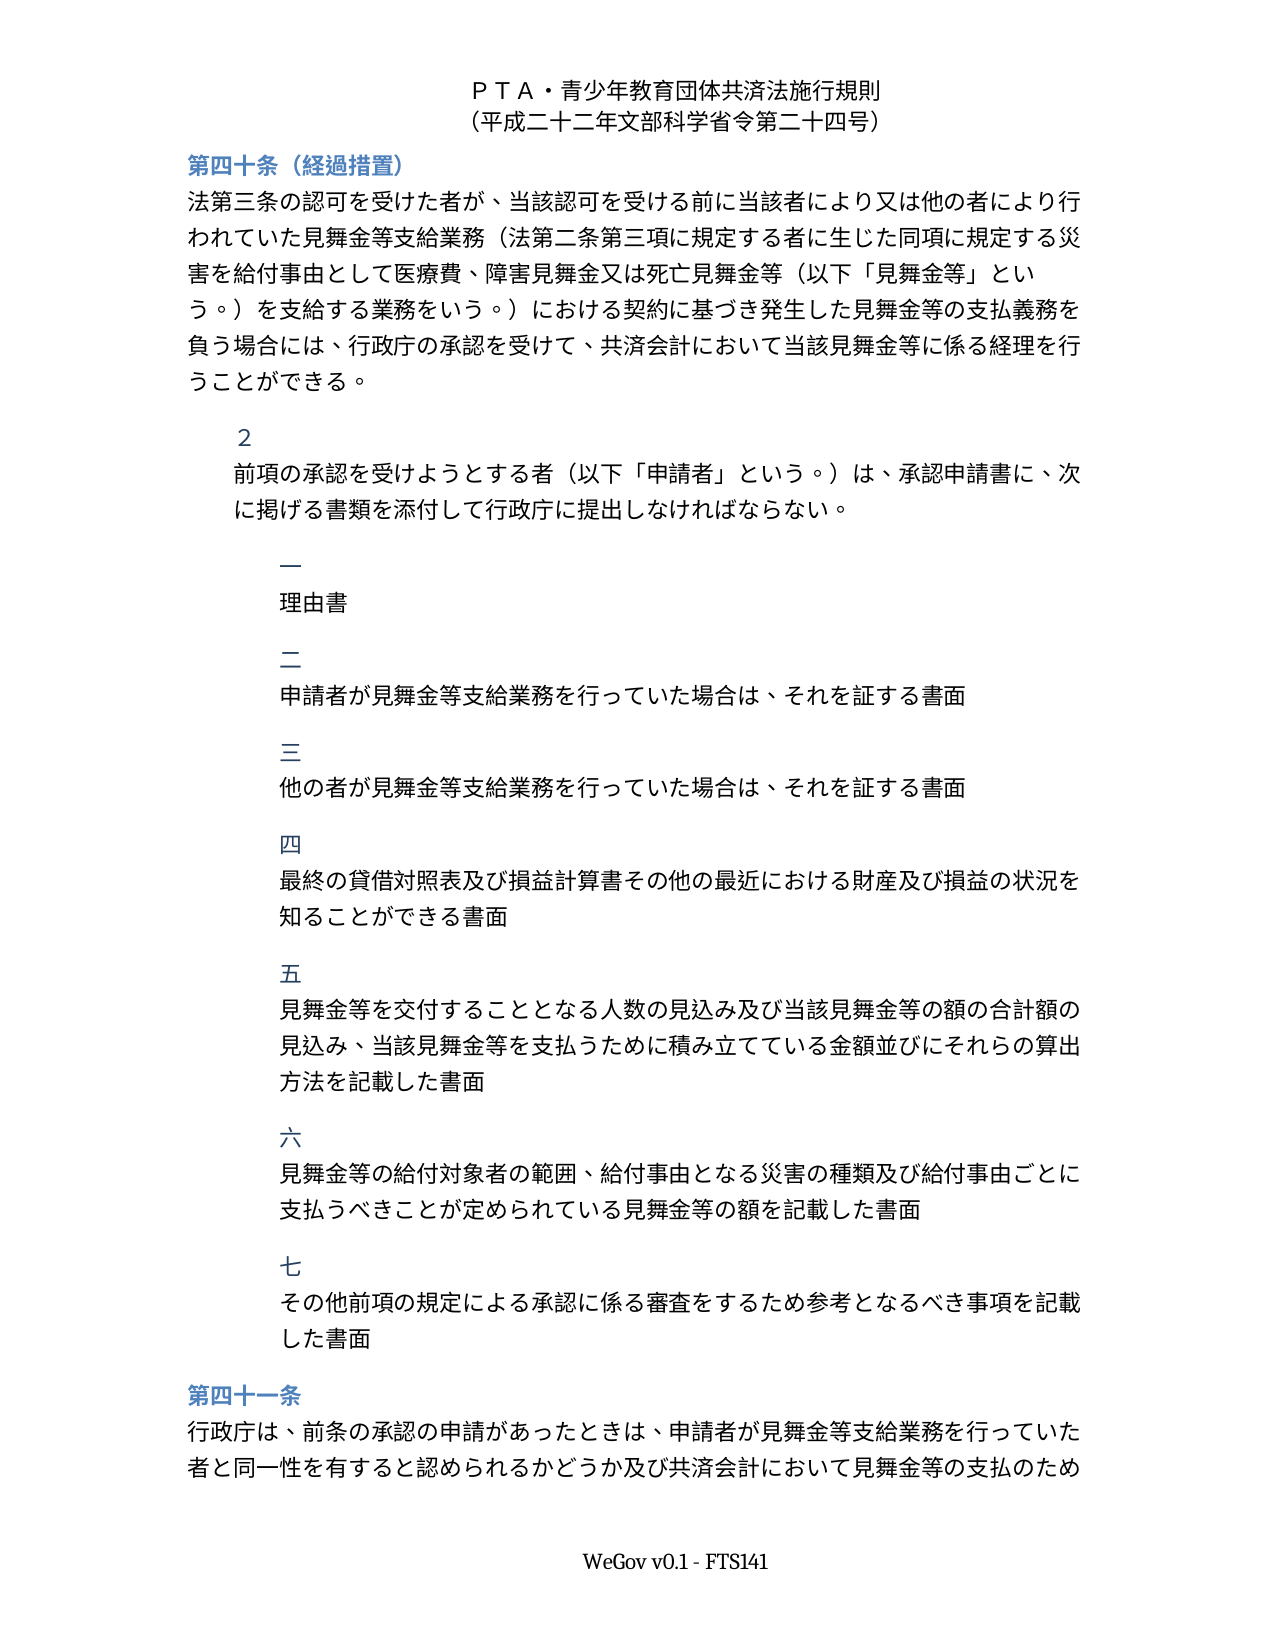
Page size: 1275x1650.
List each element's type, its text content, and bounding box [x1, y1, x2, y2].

text 見舞金等を交付することとなる人数の見込み及び当該見舞金等の額の合計額の見込み、当該見舞金等を支払うために積み立てている金額並びにそれらの算出方法を記載した書面 [279, 994, 1087, 1097]
subtitle 一 [279, 551, 1087, 582]
subtitle 五 [279, 958, 1087, 989]
subtitle 第四十条（経過措置） [187, 150, 1087, 181]
text その他前項の規定による承認に係る審査をするため参考となるべき事項を記載した書面 [279, 1287, 1087, 1354]
subtitle 四 [279, 829, 1087, 860]
text 行政庁は、前条の承認の申請があったときは、申請者が見舞金等支給業務を行っていた者と同一性を有すると認められるかどうか及び共済会計において見舞金等の支払のために必要な金額があり、共済契約者等の保護が図られる見込みが確実であるかどうかを審査しなければならない。 [187, 1416, 1087, 1483]
subtitle 七 [279, 1251, 1087, 1282]
text 申請者が見舞金等支給業務を行っていた場合は、それを証する書面 [279, 680, 1087, 711]
subtitle 二 [279, 644, 1087, 675]
text 見舞金等の給付対象者の範囲、給付事由となる災害の種類及び給付事由ごとに支払うべきことが定められている見舞金等の額を記載した書面 [279, 1158, 1087, 1226]
subtitle ２ [233, 422, 1087, 454]
subtitle 六 [279, 1122, 1087, 1154]
text 法第三条の認可を受けた者が、当該認可を受ける前に当該者により又は他の者により行われていた見舞金等支給業務（法第二条第三項に規定する者に生じた同項に規定する災害を給付事由として医療費、障害見舞金又は死亡見舞金等（以下「見舞金等」という。）を支給する業務をいう。）における契約に基づき発生した見舞金等の支払義務を負う場合には、行政庁の承認を受けて、共済会計において当該見舞金等に係る経理を行うことができる。 [187, 186, 1087, 397]
text 前項の承認を受けようとする者（以下「申請者」という。）は、承認申請書に、次に掲げる書類を添付して行政庁に提出しなければならない。 [233, 458, 1087, 526]
text 理由書 [279, 587, 1087, 618]
text 他の者が見舞金等支給業務を行っていた場合は、それを証する書面 [279, 772, 1087, 804]
text 最終の貸借対照表及び損益計算書その他の最近における財産及び損益の状況を知ることができる書面 [279, 865, 1087, 932]
subtitle 第四十一条 [187, 1380, 1087, 1411]
subtitle 三 [279, 736, 1087, 768]
